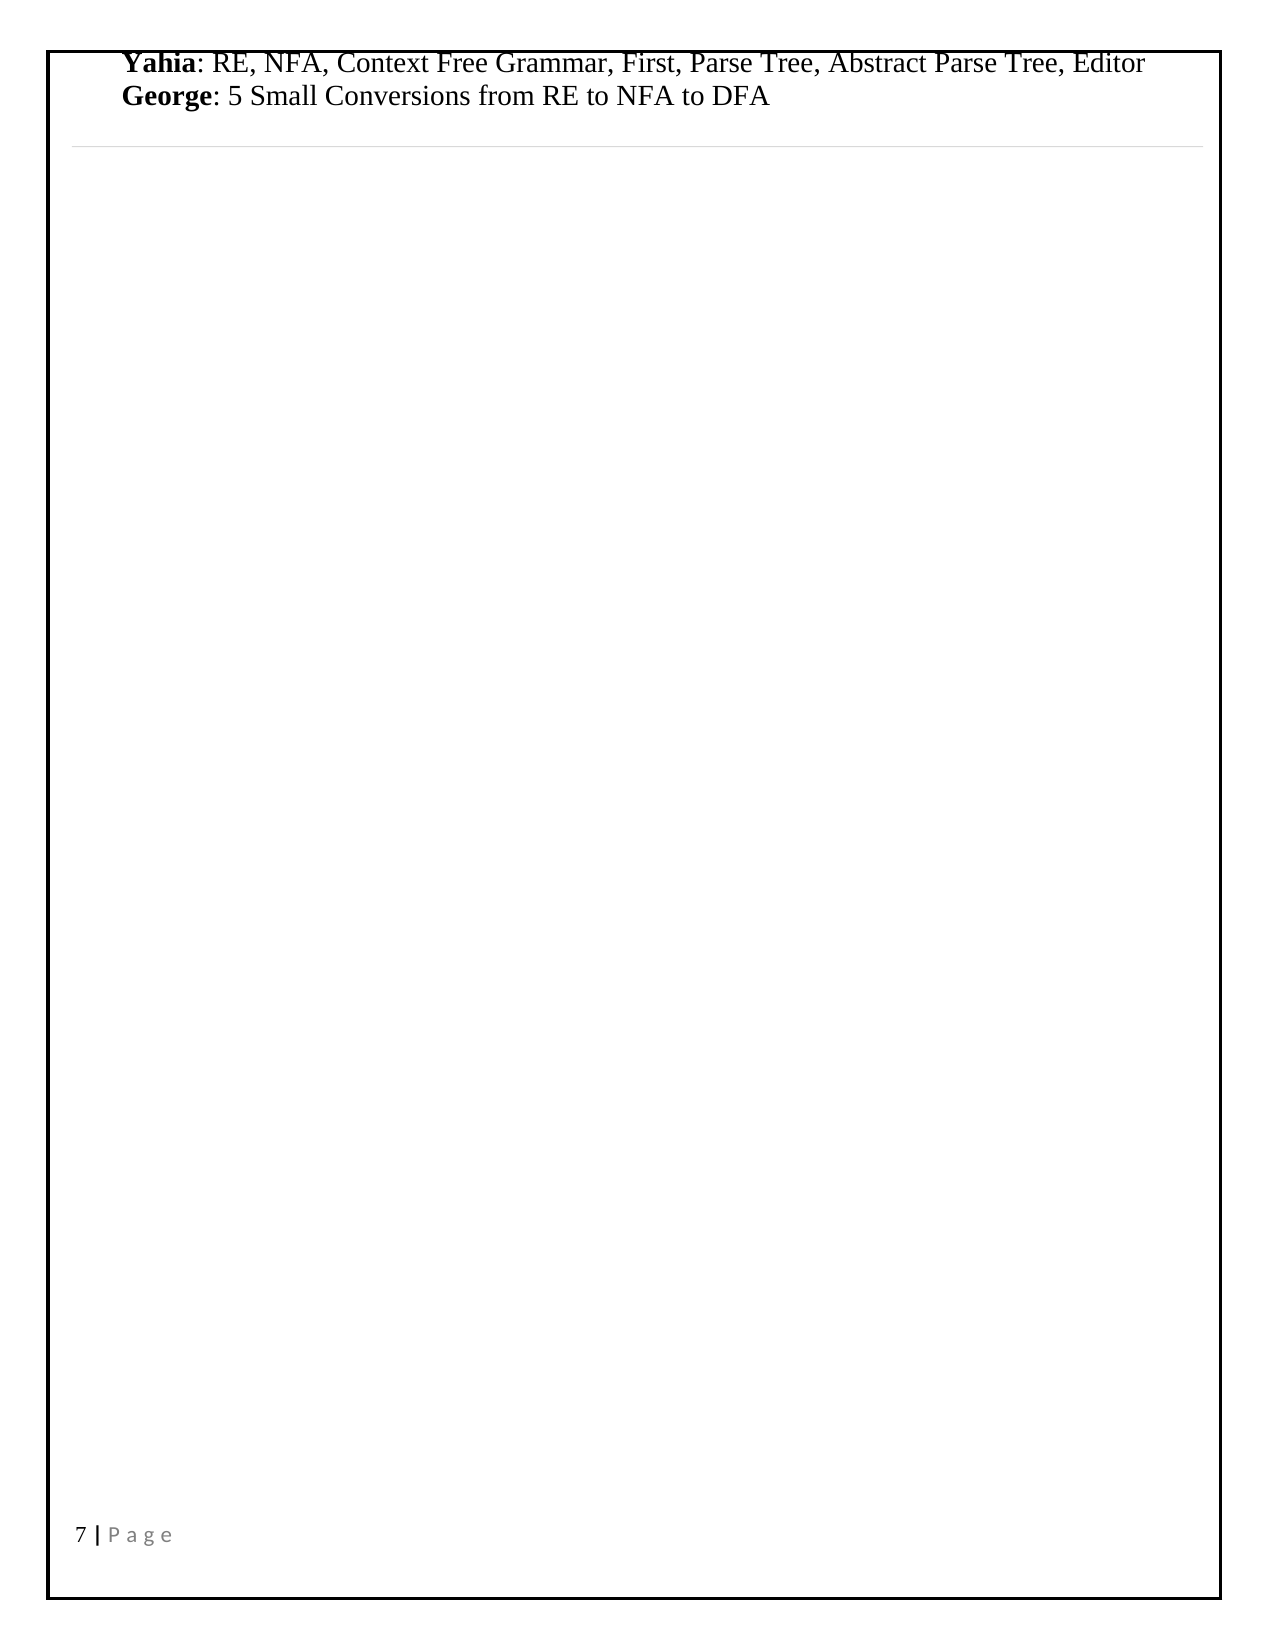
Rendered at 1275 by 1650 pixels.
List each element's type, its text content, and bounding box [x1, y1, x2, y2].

text Yahia : RE, NFA, Context Free Grammar, First, Parse Tree, Abstract Parse Tree, Editor [121, 53, 1219, 78]
text George: 5 Small Conversions from RE to NFA to DFA [121, 78, 1219, 112]
